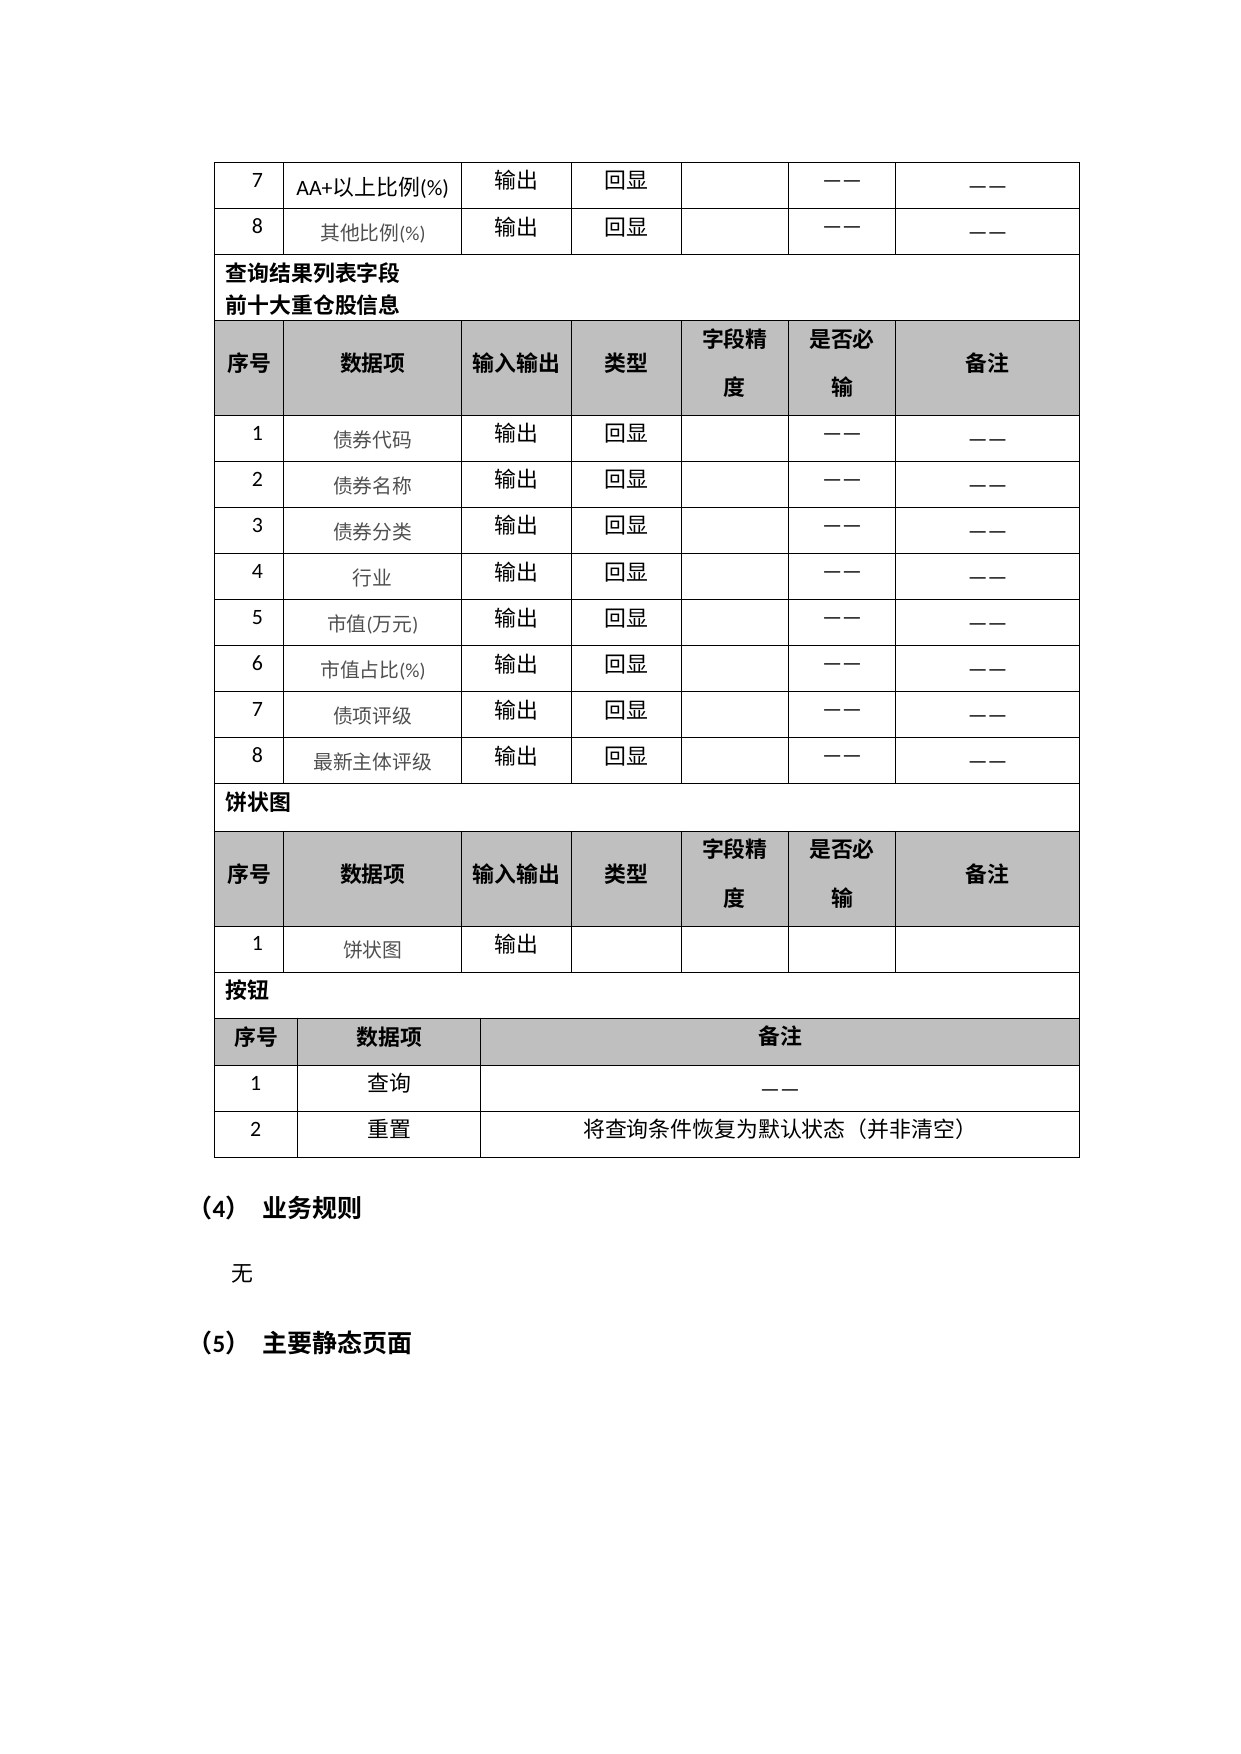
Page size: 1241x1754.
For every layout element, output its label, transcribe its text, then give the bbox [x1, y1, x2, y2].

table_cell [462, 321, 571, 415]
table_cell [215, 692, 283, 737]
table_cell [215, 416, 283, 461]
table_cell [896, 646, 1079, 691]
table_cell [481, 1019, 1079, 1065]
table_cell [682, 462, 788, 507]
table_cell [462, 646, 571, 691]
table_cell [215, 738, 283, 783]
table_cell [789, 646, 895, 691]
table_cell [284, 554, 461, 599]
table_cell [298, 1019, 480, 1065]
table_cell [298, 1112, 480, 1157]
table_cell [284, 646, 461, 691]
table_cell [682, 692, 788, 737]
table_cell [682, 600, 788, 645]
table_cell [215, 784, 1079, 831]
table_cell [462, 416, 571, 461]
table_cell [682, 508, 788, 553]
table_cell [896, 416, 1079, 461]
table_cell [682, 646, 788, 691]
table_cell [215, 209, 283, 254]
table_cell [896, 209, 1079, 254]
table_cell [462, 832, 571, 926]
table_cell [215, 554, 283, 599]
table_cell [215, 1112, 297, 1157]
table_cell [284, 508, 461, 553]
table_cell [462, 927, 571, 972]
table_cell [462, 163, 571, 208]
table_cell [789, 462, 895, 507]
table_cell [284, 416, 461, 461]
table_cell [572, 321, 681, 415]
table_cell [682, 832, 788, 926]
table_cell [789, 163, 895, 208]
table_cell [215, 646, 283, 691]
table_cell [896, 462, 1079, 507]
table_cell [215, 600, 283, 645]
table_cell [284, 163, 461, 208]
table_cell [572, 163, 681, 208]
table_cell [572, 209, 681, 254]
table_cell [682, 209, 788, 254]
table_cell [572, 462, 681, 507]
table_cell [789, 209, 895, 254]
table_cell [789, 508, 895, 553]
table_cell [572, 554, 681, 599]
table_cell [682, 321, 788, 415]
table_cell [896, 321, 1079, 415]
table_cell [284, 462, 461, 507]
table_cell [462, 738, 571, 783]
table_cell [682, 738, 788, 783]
text 无 [187, 1255, 1053, 1288]
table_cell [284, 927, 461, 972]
list 业务规则 [187, 1174, 1053, 1239]
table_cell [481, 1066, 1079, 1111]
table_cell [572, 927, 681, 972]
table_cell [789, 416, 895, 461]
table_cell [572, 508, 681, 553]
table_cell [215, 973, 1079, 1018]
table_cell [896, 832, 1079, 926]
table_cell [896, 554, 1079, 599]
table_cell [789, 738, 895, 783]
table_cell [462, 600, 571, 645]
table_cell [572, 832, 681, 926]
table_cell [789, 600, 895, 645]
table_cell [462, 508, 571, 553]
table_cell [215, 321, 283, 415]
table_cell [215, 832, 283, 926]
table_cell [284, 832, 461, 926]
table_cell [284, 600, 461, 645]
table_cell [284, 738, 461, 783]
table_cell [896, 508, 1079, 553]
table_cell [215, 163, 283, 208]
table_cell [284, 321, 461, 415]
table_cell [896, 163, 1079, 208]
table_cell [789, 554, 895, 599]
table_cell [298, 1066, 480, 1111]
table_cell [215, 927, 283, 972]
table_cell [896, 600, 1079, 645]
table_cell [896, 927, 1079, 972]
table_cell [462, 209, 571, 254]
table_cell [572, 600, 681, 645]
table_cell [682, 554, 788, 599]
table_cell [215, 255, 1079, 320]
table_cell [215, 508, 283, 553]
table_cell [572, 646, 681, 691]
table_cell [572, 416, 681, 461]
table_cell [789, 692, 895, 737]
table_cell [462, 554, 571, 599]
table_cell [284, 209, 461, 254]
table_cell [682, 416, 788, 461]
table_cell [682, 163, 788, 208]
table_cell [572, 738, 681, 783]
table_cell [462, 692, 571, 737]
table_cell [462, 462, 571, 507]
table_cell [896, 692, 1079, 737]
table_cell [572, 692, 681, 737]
list 主要静态页面 [187, 1309, 1053, 1374]
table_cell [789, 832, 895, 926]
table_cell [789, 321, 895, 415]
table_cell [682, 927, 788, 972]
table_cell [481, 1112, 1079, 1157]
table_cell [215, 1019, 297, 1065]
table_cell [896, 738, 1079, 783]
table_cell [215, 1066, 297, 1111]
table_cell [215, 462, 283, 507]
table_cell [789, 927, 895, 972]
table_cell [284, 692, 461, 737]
